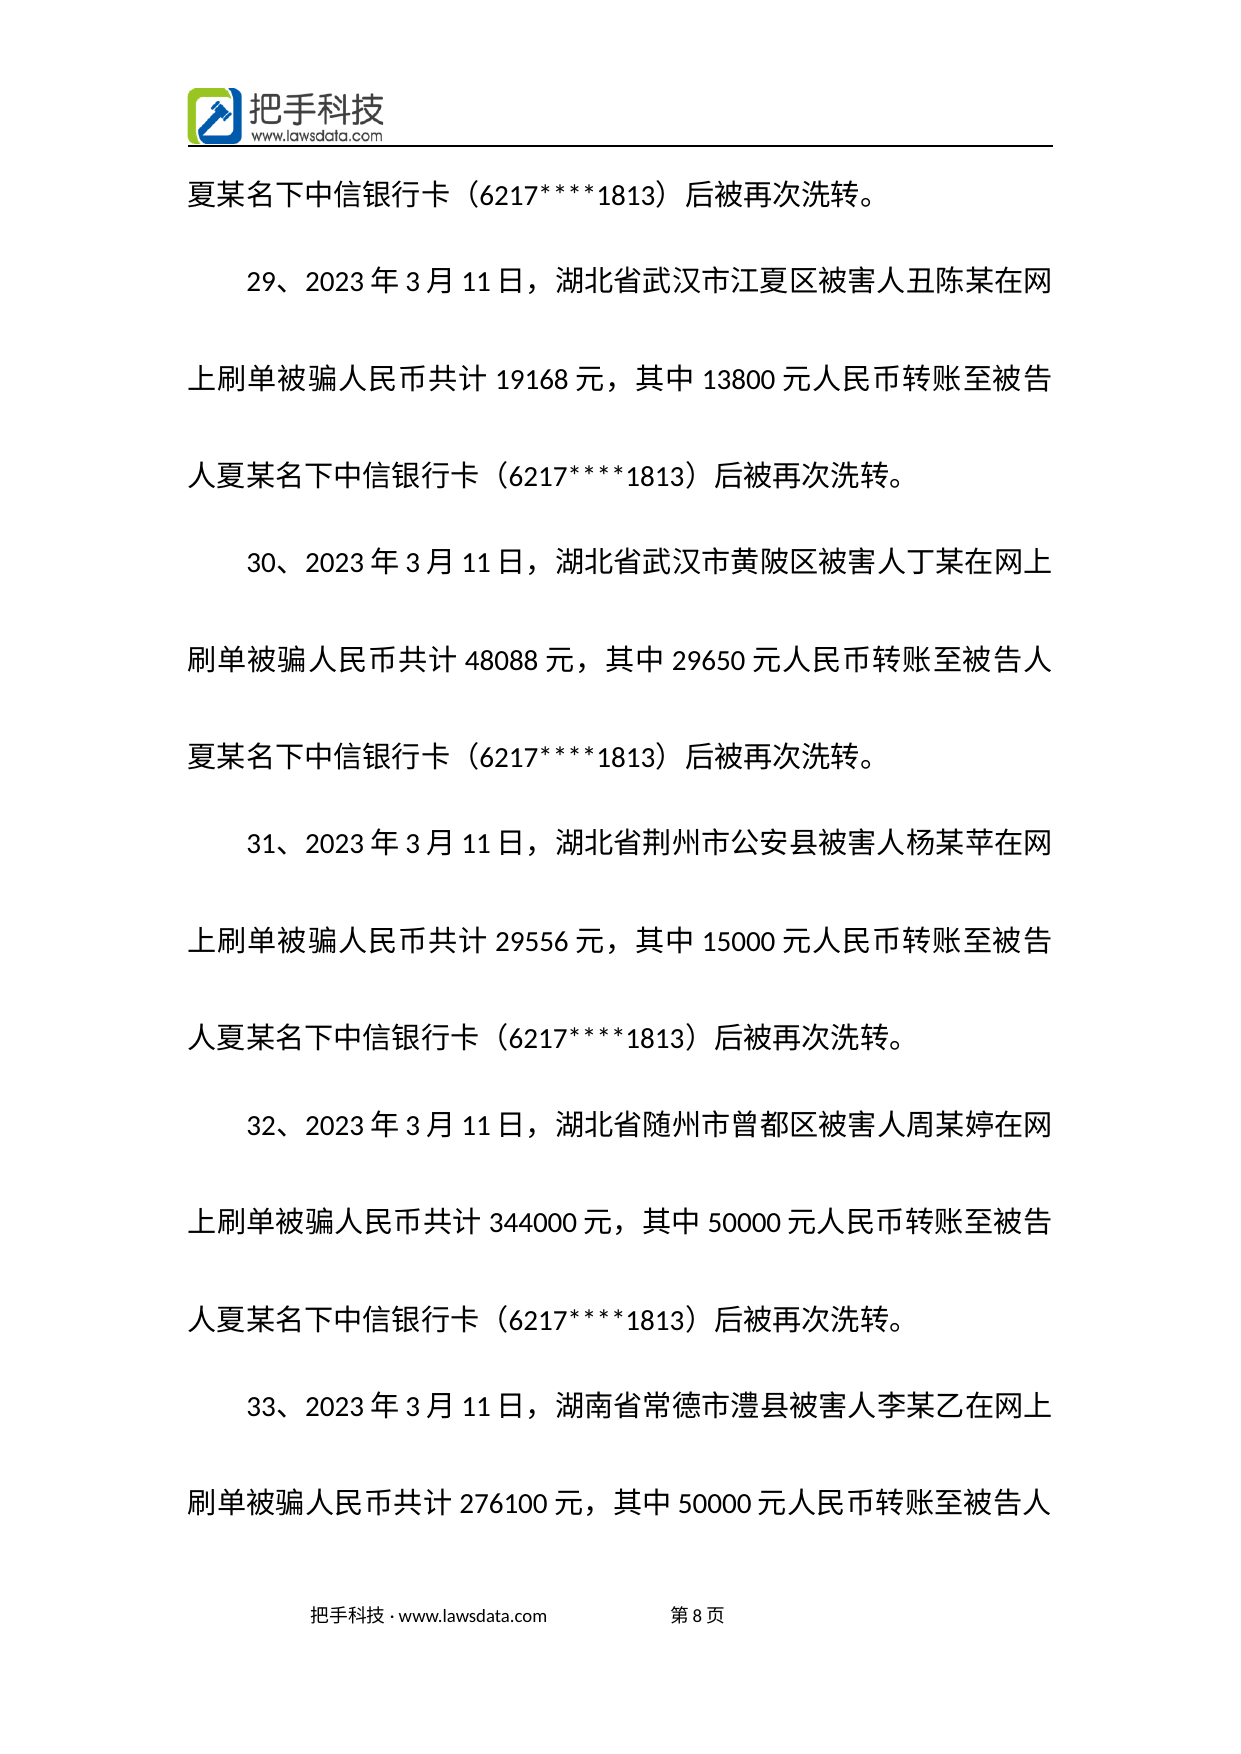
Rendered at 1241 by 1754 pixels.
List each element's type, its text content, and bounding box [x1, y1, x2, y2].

text 28、2023年3月11日，湖北省武汉市洪山区被害人吴某文在网上刷单被骗人民币共计18587元，其中9700元人民币转账至被告人夏某名下中信银行卡（6217****1813）后被再次洗转。 [187, 160, 1053, 225]
text 30、2023年3月11日，湖北省武汉市黄陂区被害人丁某在网上刷单被骗人民币共计48088元，其中29650元人民币转账至被告人夏某名下中信银行卡（6217****1813）后被再次洗转。 [187, 527, 1053, 787]
picture [187, 88, 384, 144]
text 31、2023年3月11日，湖北省荆州市公安县被害人杨某苹在网上刷单被骗人民币共计29556元，其中15000元人民币转账至被告人夏某名下中信银行卡（6217****1813）后被再次洗转。 [187, 809, 1053, 1069]
text 33、2023年3月11日，湖南省常德市澧县被害人李某乙在网上刷单被骗人民币共计276100元，其中50000元人民币转账至被告人夏某名下中信银行卡（6217****1813）后被再次洗转。 [187, 1371, 1053, 1533]
text 29、2023年3月11日，湖北省武汉市江夏区被害人丑陈某在网上刷单被骗人民币共计19168元，其中13800元人民币转账至被告人夏某名下中信银行卡（6217****1813）后被再次洗转。 [187, 246, 1053, 506]
text 32、2023年3月11日，湖北省随州市曾都区被害人周某婷在网上刷单被骗人民币共计344000元，其中50000元人民币转账至被告人夏某名下中信银行卡（6217****1813）后被再次洗转。 [187, 1090, 1053, 1350]
